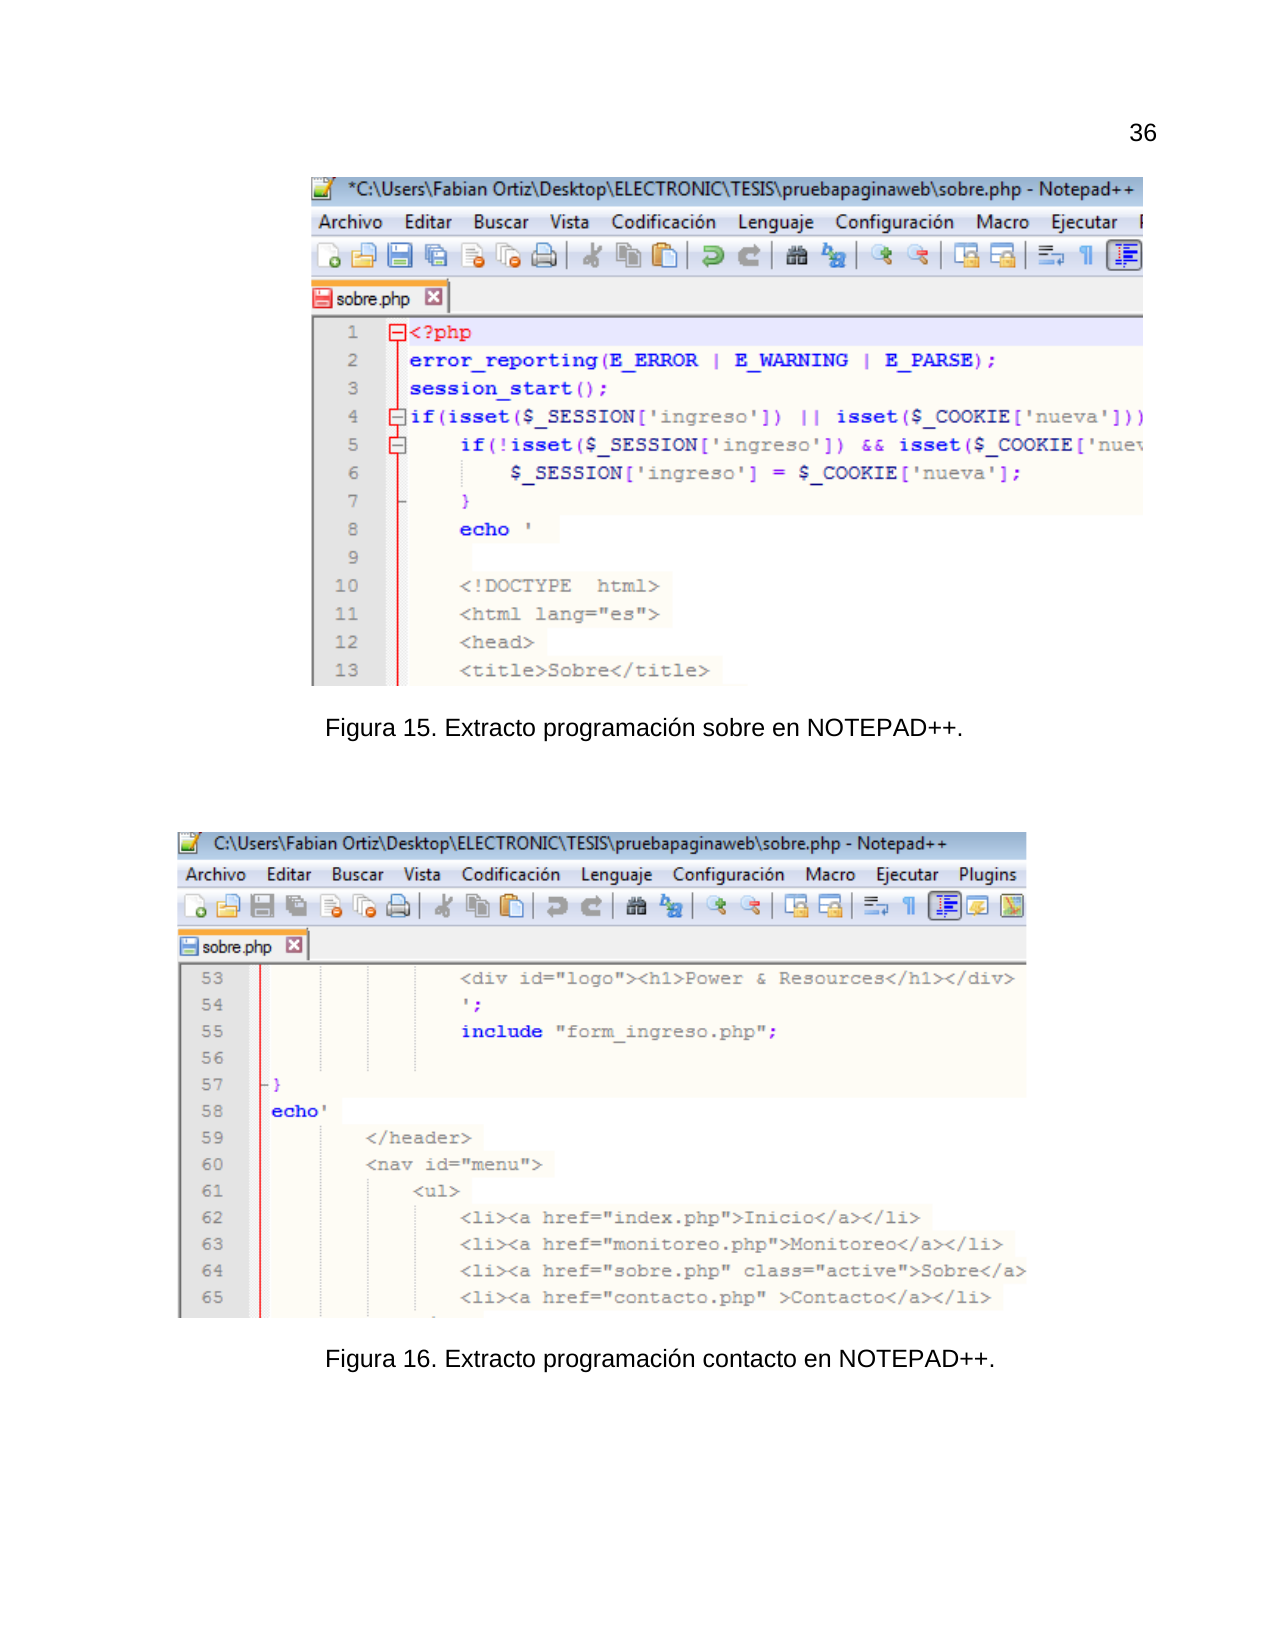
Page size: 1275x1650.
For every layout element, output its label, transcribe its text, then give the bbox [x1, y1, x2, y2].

text Figura 16. Extracto programación contacto en NOTEPAD++. [236, 1344, 1157, 1373]
picture [177, 832, 1027, 1318]
text Figura 15. Extracto programación sobre en NOTEPAD++. [236, 713, 1157, 741]
picture [311, 177, 1143, 686]
